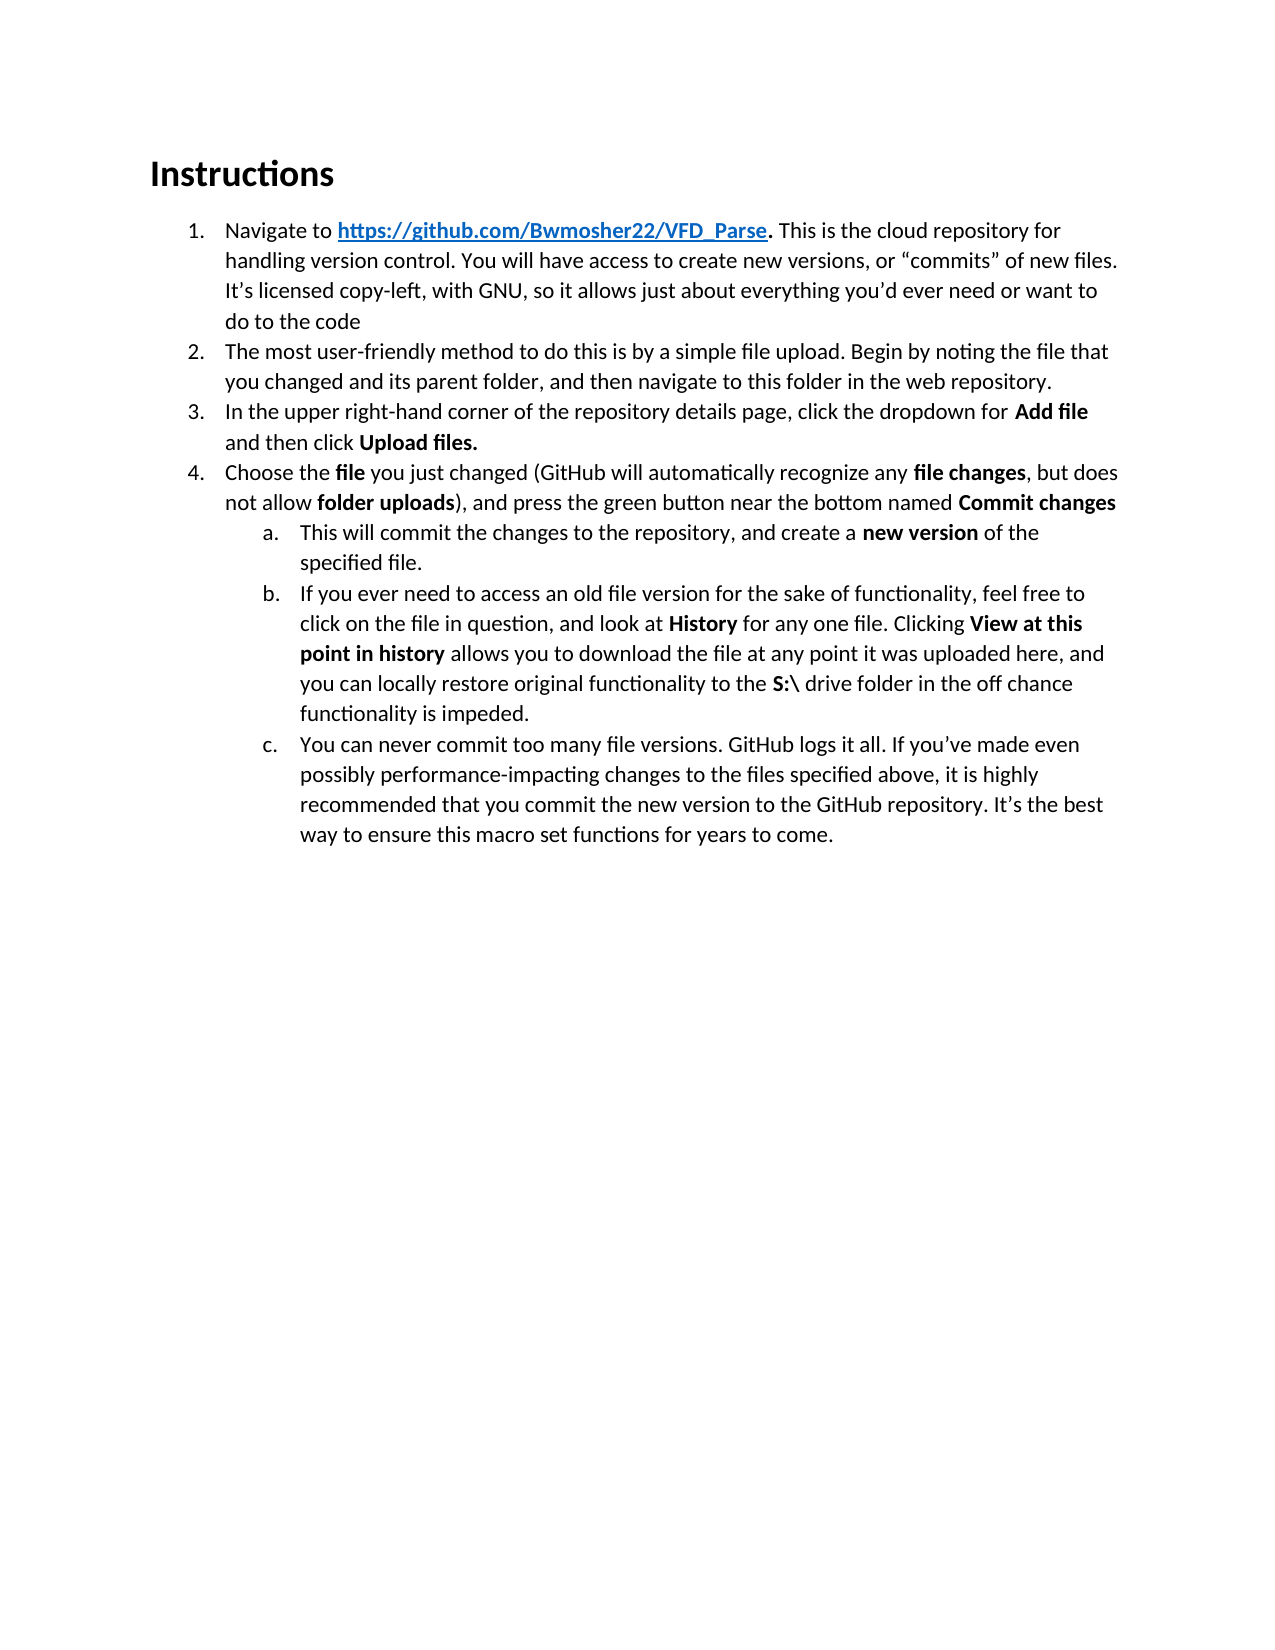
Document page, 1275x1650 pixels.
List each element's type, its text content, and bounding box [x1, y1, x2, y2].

list In the upper right-hand corner of the repository details page, click the dropdown for Add file and then click Upload files. [187, 397, 1125, 456]
text Instructions [150, 150, 1125, 196]
list If you ever need to access an old file version for the sake of functionality, feel free to click on the file in question, and look at History for any one file. Clicking View at this point in history allows you to download the file at any point it was uploaded here, and you can locally restore original functionality to the S:\ drive folder in the off chance functionality is impeded. [262, 579, 1125, 727]
list Navigate to https://github.com/Bwmosher22/VFD_Parse. This is the cloud repository for handling version control. You will have access to create new versions, or “commits” of new files. It’s licensed copy-left, with GNU, so it allows just about everything you’d ever need or want to do to the code [187, 216, 1125, 335]
list The most user-friendly method to do this is by a simple file upload. Begin by noting the file that you changed and its parent folder, and then navigate to this folder in the web repository. [187, 337, 1125, 395]
list Choose the file you just changed (GitHub will automatically recognize any file changes, but does not allow folder uploads), and press the green button near the bottom named Commit changes [187, 458, 1125, 516]
list This will commit the changes to the repository, and create a new version of the specified file. [262, 518, 1125, 576]
list You can never commit too many file versions. GitHub logs it all. If you’ve made even possibly performance-impacting changes to the files specified above, it is highly recommended that you commit the new version to the GitHub repository. It’s the best way to ensure this macro set functions for years to come. [262, 730, 1125, 848]
